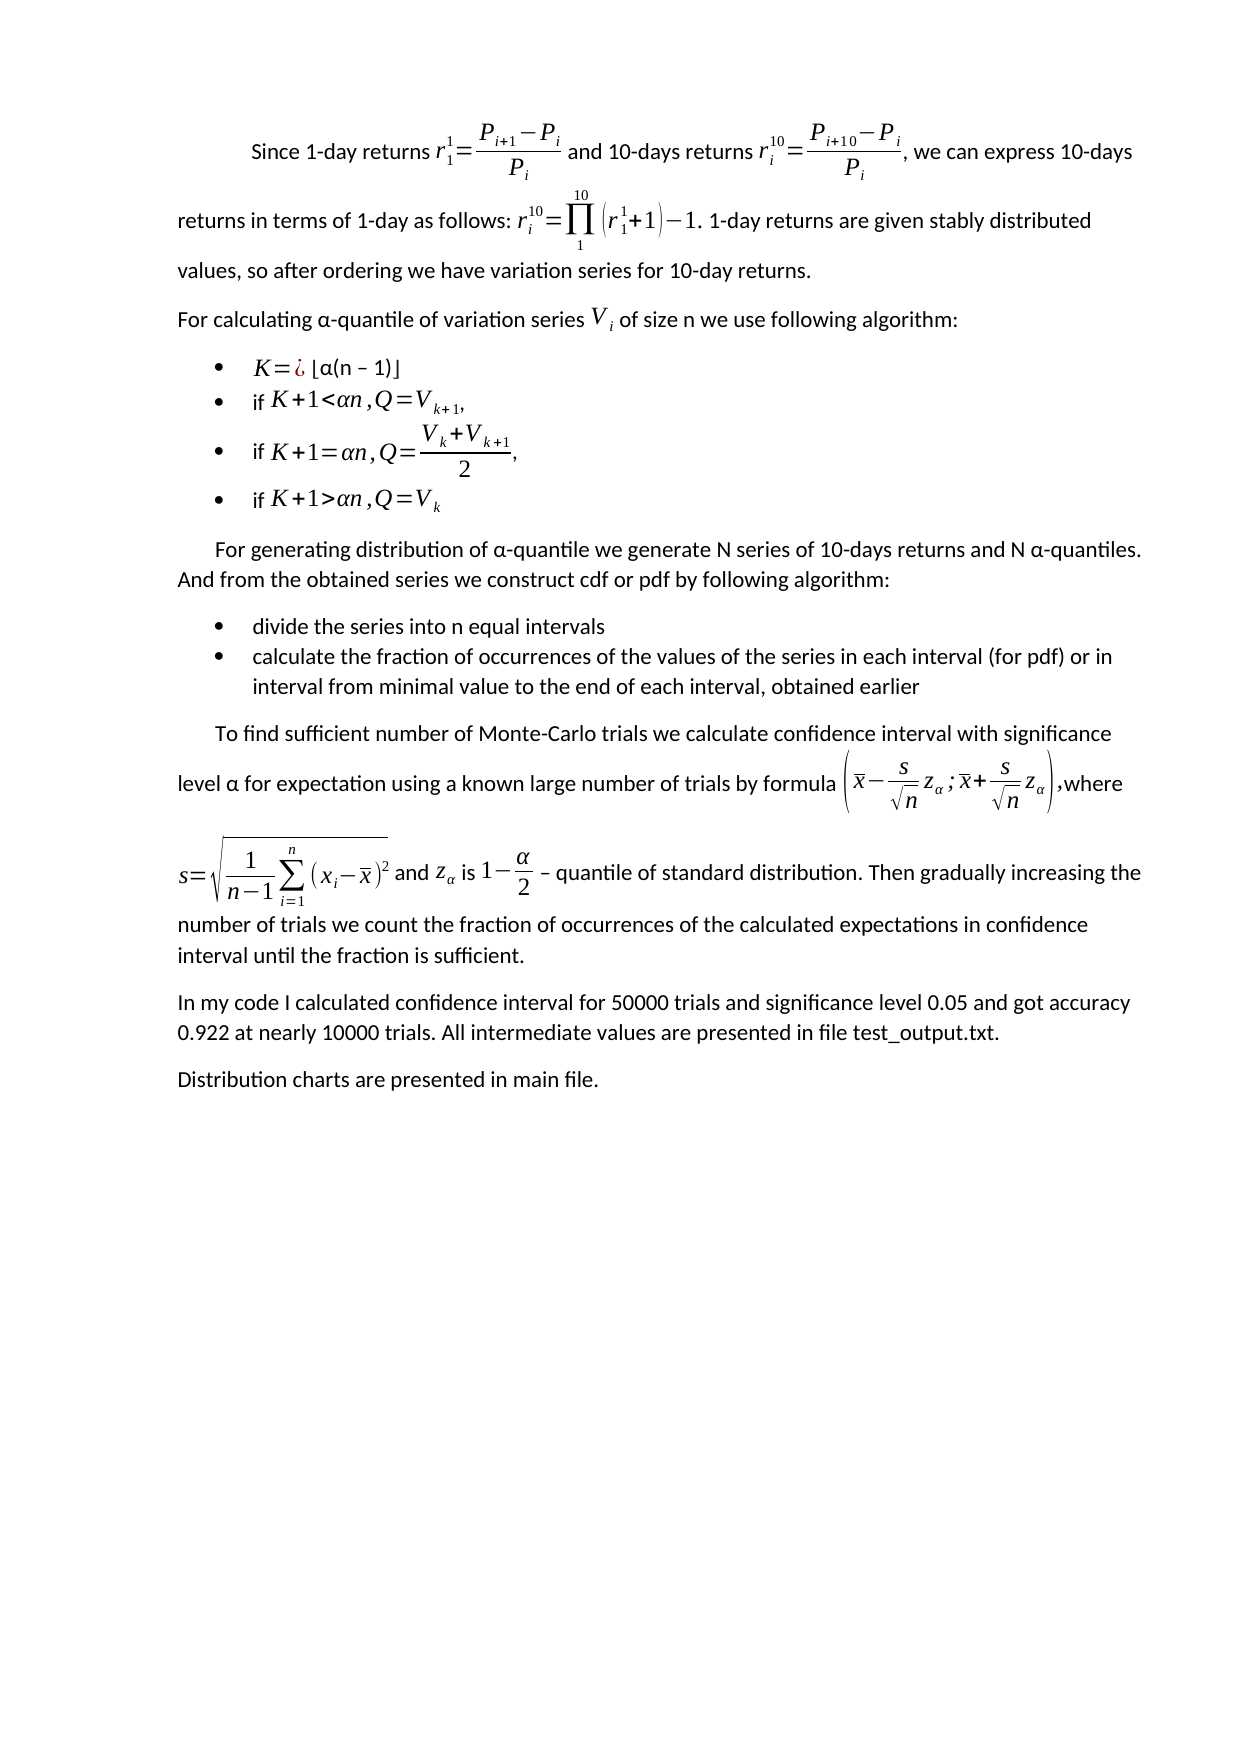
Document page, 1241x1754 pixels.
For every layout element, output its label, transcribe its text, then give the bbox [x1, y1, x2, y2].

list if [215, 484, 1152, 516]
text and is – quantile of standard distribution. Then gradually increasing the number of trials we count the fraction of occurrences of the calculated expectations in confidence interval until the fraction is sufficient. [177, 835, 1152, 969]
list if , [215, 419, 1152, 482]
list divide the series into n equal intervals [215, 612, 1152, 640]
list if , [215, 386, 1152, 417]
list ⌊α(n – 1)⌋ [215, 353, 1152, 384]
text For generating distribution of α-quantile we generate N series of 10-days returns and N α-quantiles. And from the obtained series we construct cdf or pdf by following algorithm: [177, 535, 1152, 593]
text For calculating α-quantile of variation series of size n we use following algorithm: [177, 303, 1152, 334]
list calculate the fraction of occurrences of the values of the series in each interval (for pdf) or in interval from minimal value to the end of each interval, obtained earlier [215, 642, 1152, 700]
text In my code I calculated confidence interval for 50000 trials and significance level 0.05 and got accuracy 0.922 at nearly 10000 trials. All intermediate values are presented in file test_output.txt. [177, 988, 1152, 1046]
text Since 1-day returns and 10-days returns , we can express 10-days returns in terms of 1-day as follows: 1-day returns are given stably distributed values, so after ordering we have variation series for 10-day returns. [177, 118, 1152, 284]
text Distribution charts are presented in main file. [177, 1065, 1152, 1093]
text To find sufficient number of Monte-Carlo trials we calculate confidence interval with significance level α for expectation using a known large number of trials by formula where [177, 719, 1152, 817]
